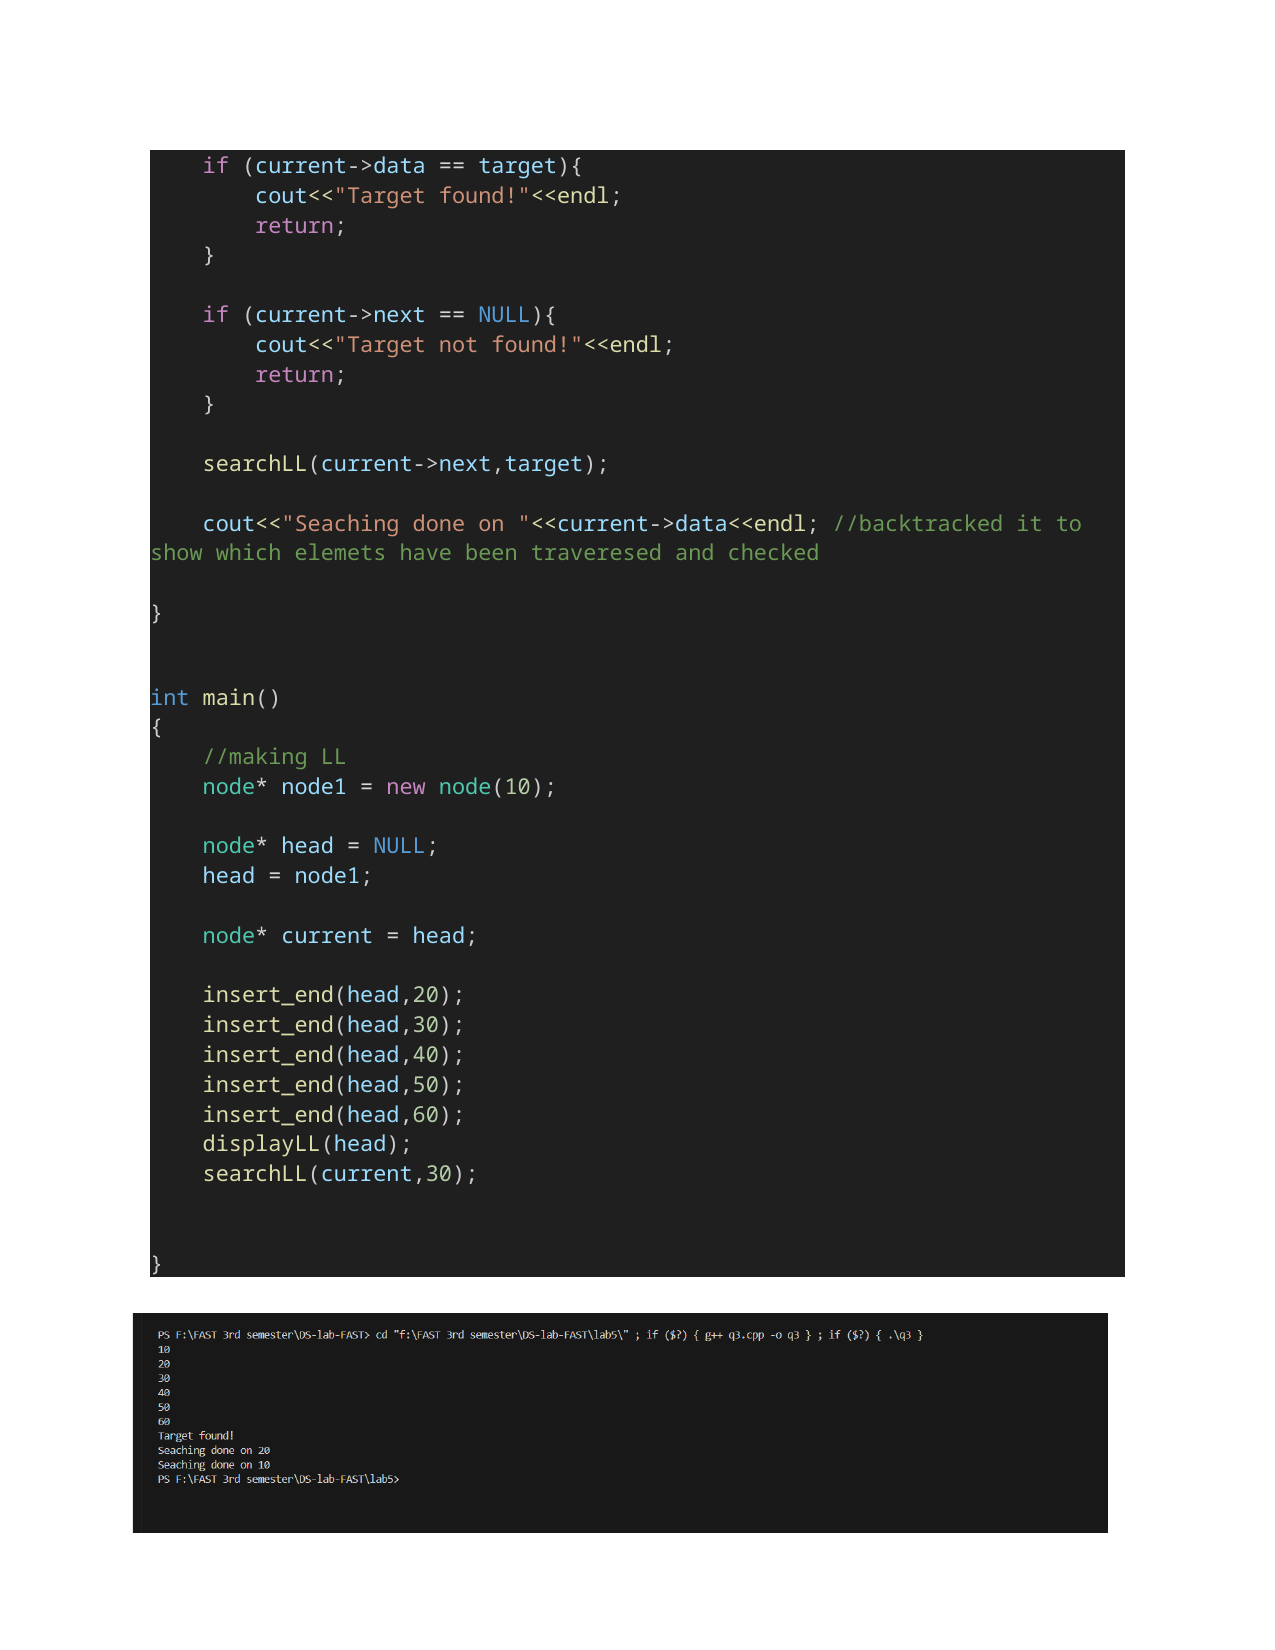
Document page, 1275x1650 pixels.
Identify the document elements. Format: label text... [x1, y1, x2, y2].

text { [150, 711, 1125, 741]
text node* current = head; [150, 920, 1125, 949]
text cout<<"Seaching done on "<<current->data<<endl; //backtracked it to show which elemets have been traveresed and checked [150, 507, 1125, 567]
text return; [150, 209, 1125, 239]
text } [150, 239, 1125, 269]
text return; [150, 358, 1125, 388]
text insert_end(head,40); [150, 1039, 1125, 1069]
text searchLL(current->next,target); [150, 448, 1125, 478]
text } [150, 1247, 1125, 1277]
text insert_end(head,50); [150, 1069, 1125, 1098]
text node* head = NULL; [150, 830, 1125, 860]
text node* node1 = new node(10); [150, 771, 1125, 801]
picture [132, 1313, 1108, 1533]
text cout<<"Target not found!"<<endl; [150, 329, 1125, 358]
text } [150, 388, 1125, 418]
text //making LL [150, 741, 1125, 771]
text insert_end(head,20); [150, 979, 1125, 1009]
text if (current->next == NULL){ [150, 299, 1125, 329]
text if (current->data == target){ [150, 150, 1125, 180]
text head = node1; [150, 860, 1125, 890]
text searchLL(current,30); [150, 1158, 1125, 1188]
text displayLL(head); [150, 1128, 1125, 1158]
text insert_end(head,60); [150, 1098, 1125, 1128]
text int main() [150, 681, 1125, 711]
text cout<<"Target found!"<<endl; [150, 180, 1125, 209]
text insert_end(head,30); [150, 1009, 1125, 1039]
text } [150, 597, 1125, 627]
